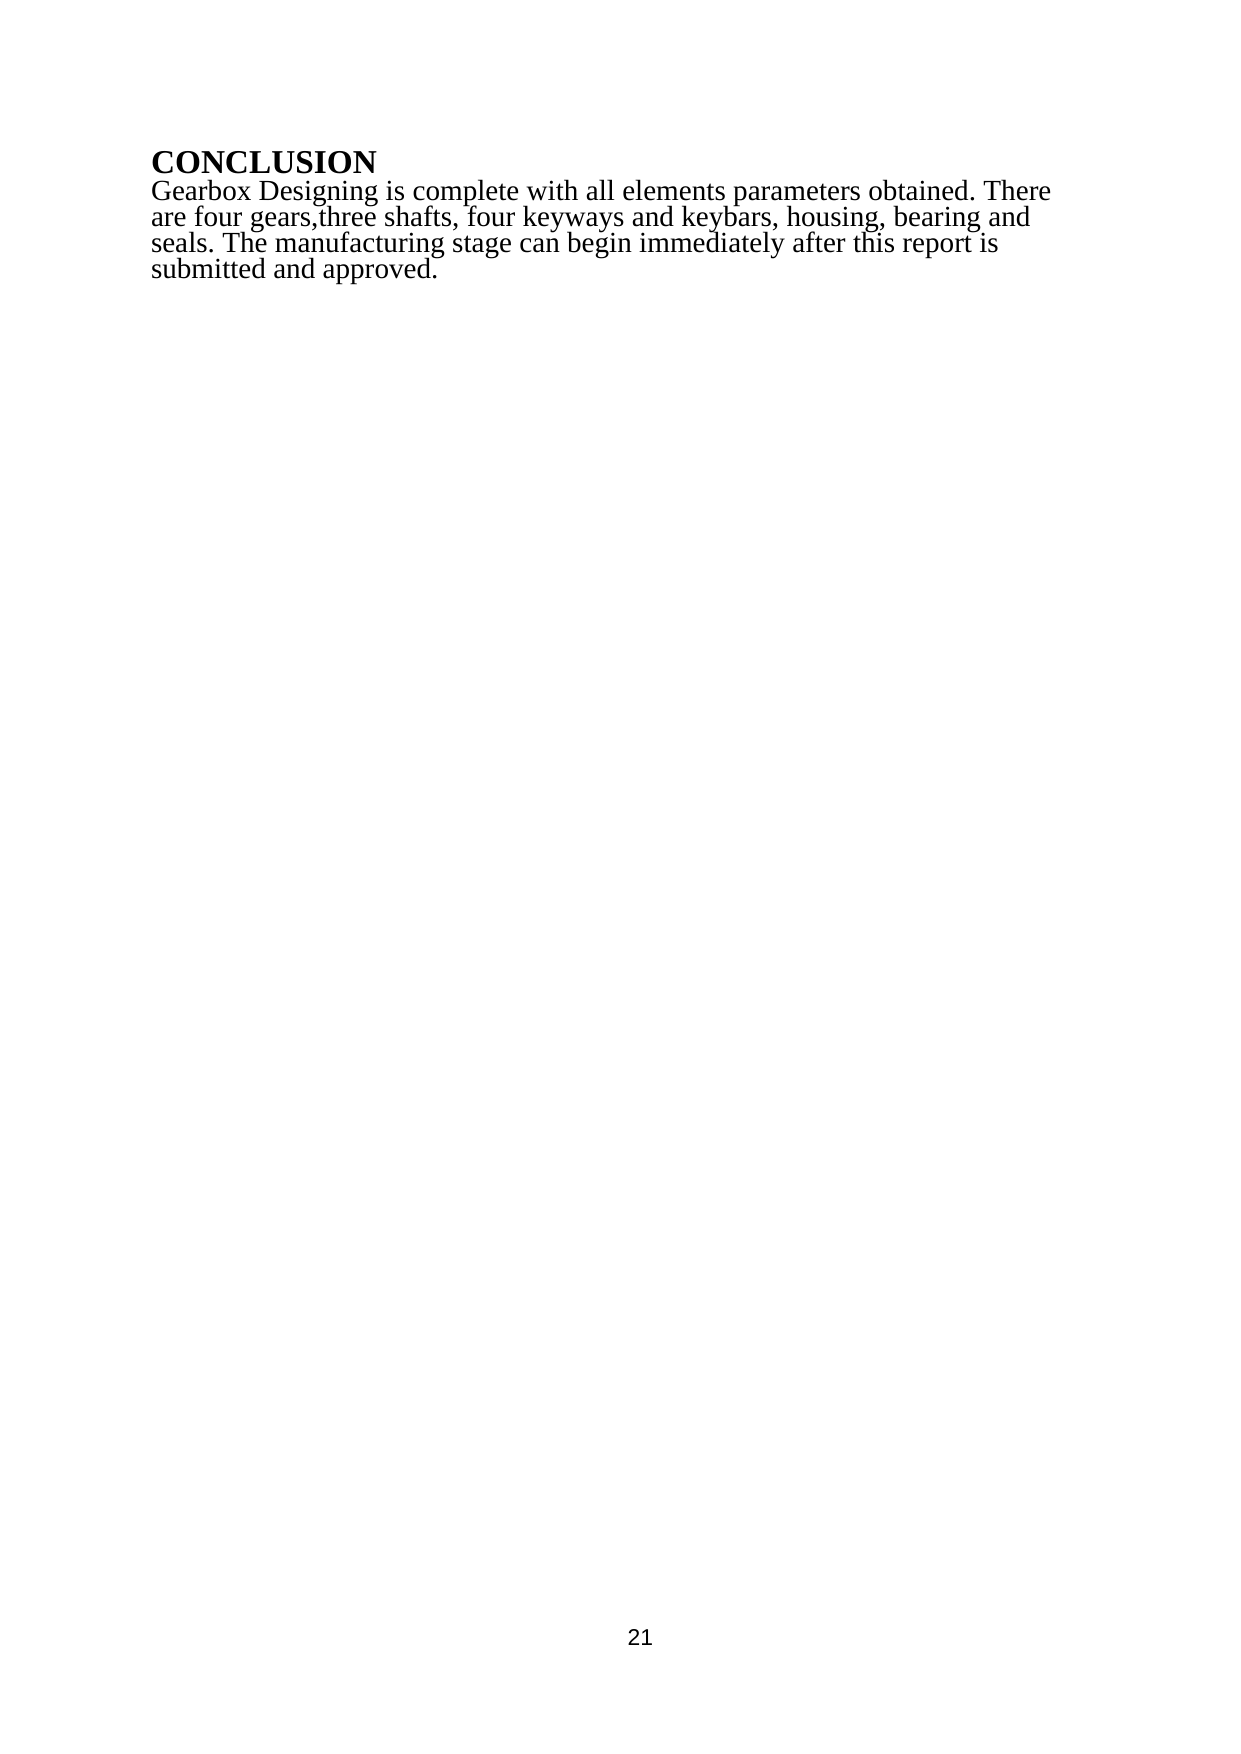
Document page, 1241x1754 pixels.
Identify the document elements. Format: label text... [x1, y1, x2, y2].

text CONCLUSION Gearbox Designing is complete with all elements parameters obtained. There are four gears,three shafts, four keyways and keybars, housing, bearing and seals. The manufacturing stage can begin immediately after this report is submitted and approved. [151, 150, 1090, 332]
